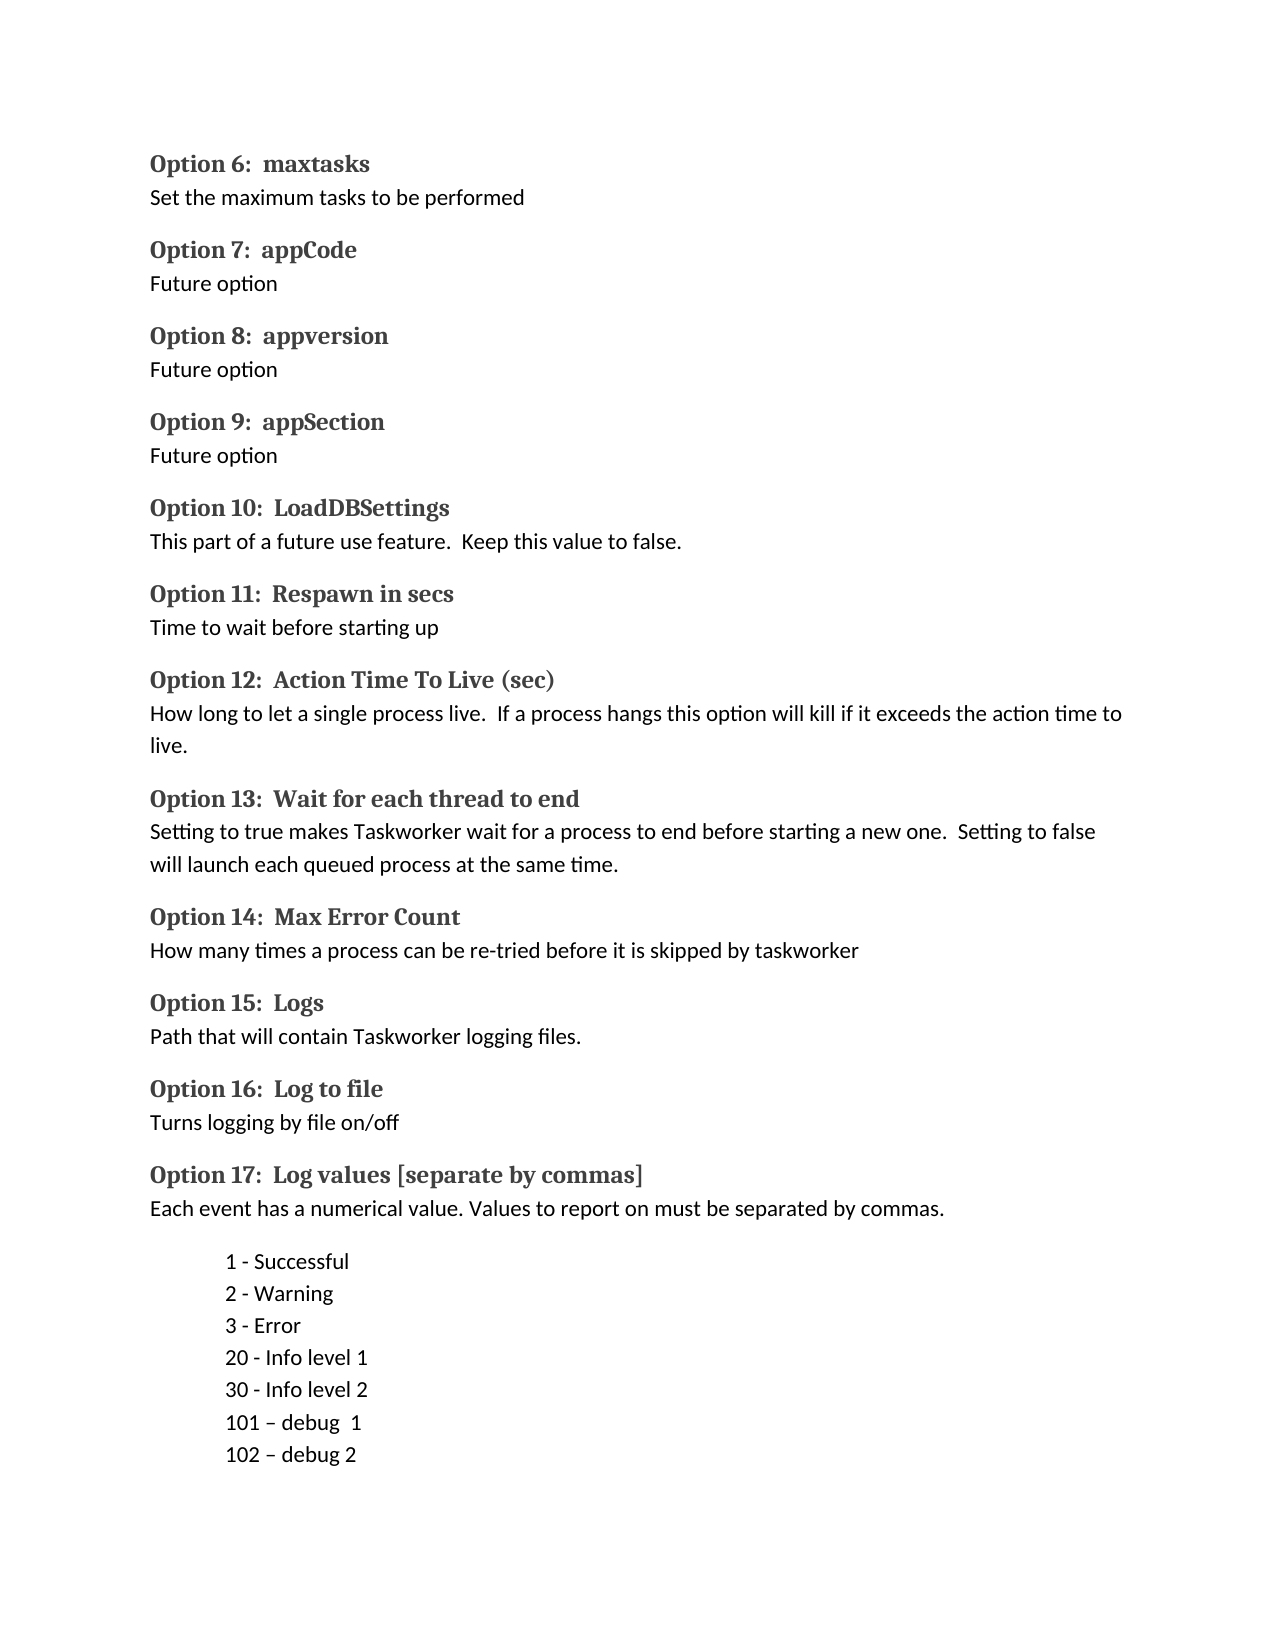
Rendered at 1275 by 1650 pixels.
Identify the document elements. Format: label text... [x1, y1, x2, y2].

text Each event has a numerical value. Values to report on must be separated by commas. [150, 1194, 1125, 1222]
text Future option [150, 269, 1125, 297]
subtitle Option 9: appSection [150, 408, 1125, 437]
text Set the maximum tasks to be performed [150, 183, 1125, 211]
subtitle Option 13: Wait for each thread to end [150, 784, 1125, 813]
text 30 - Info level 2 [225, 1376, 1125, 1404]
text Setting to true makes Taskworker wait for a process to end before starting a new one. Setting to false will launch each queued process at the same time. [150, 817, 1125, 878]
text 101 – debug 1 [225, 1408, 1125, 1436]
subtitle Option 8: appversion [150, 322, 1125, 351]
text Path that will contain Taskworker logging files. [150, 1022, 1125, 1050]
text This part of a future use feature. Keep this value to false. [150, 527, 1125, 555]
subtitle Option 15: Logs [150, 989, 1125, 1017]
subtitle Option 6: maxtasks [150, 150, 1125, 179]
text 102 – debug 2 [225, 1440, 1125, 1468]
text How long to let a single process live. If a process hangs this option will kill if it exceeds the action time to live. [150, 699, 1125, 759]
subtitle Option 12: Action Time To Live (sec) [150, 666, 1125, 695]
subtitle Option 16: Log to file [150, 1075, 1125, 1103]
subtitle Option 10: LoadDBSettings [150, 494, 1125, 523]
subtitle Option 17: Log values [separate by commas] [150, 1161, 1125, 1189]
text How many times a process can be re-tried before it is skipped by taskworker [150, 936, 1125, 964]
subtitle Option 14: Max Error Count [150, 903, 1125, 931]
text Time to wait before starting up [150, 613, 1125, 641]
text Future option [150, 355, 1125, 383]
text Future option [150, 441, 1125, 469]
subtitle Option 11: Respawn in secs [150, 580, 1125, 609]
text 2 - Warning [225, 1279, 1125, 1307]
subtitle Option 7: appCode [150, 236, 1125, 265]
text 1 - Successful [225, 1247, 1125, 1275]
text Turns logging by file on/off [150, 1108, 1125, 1136]
text 20 - Info level 1 [225, 1343, 1125, 1371]
text 3 - Error [225, 1311, 1125, 1339]
